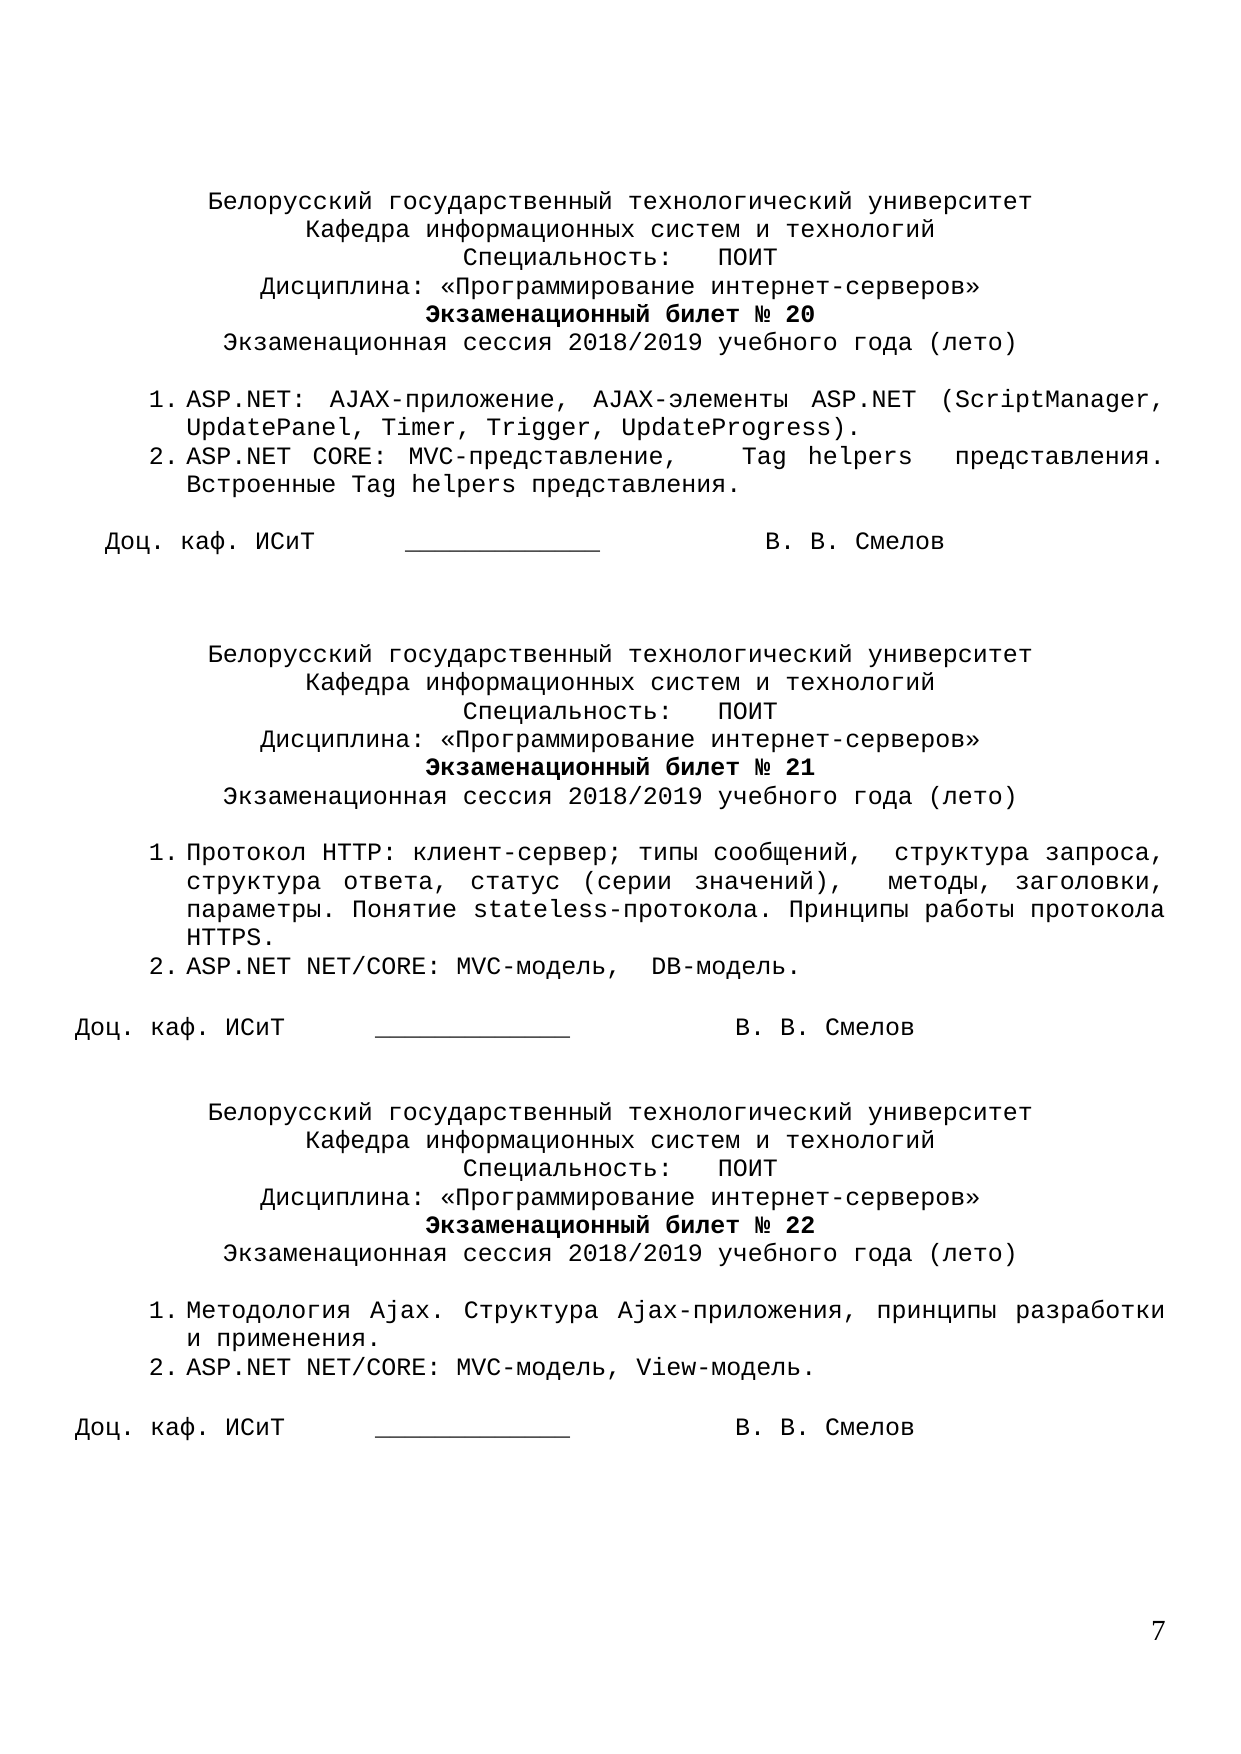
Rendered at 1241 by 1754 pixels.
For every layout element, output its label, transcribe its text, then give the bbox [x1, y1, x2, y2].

text Белорусский государственный технологический университет [75, 642, 1165, 670]
text Доц. каф. ИСиТ _____________ В. В. Смелов [75, 1415, 1165, 1443]
text Белорусский государственный технологический университет [75, 1099, 1165, 1127]
text Белорусский государственный технологический университет [75, 188, 1165, 217]
text Экзаменационный билет № 20 [75, 302, 1165, 330]
text Кафедра информационных систем и технологий [75, 670, 1165, 698]
text Дисциплина: «Программирование интернет-серверов» [75, 273, 1165, 302]
list Протокол HTTP: клиент-сервер; типы сообщений, структура запроса, структура ответа, статус (серии значений), методы, заголовки, параметры. Понятие stateless-протокола. Принципы работы протокола HTTPS. [149, 840, 1165, 953]
list ASP.NET NET/CORE: MVC-модель, DB-модель. [149, 953, 1165, 982]
list ASP.NET NET/CORE: MVC-модель, View-модель. [149, 1354, 1165, 1382]
list ASP.NET CORE: MVC-представление, Tag helpers представления. Встроенные Tag helpers представления. [149, 443, 1165, 500]
text Экзаменационная сессия 2018/2019 учебного года (лето) [75, 783, 1165, 812]
text Экзаменационный билет № 22 [75, 1212, 1165, 1241]
text Экзаменационный билет № 21 [75, 755, 1165, 783]
text Доц. каф. ИСиТ _____________ В. В. Смелов [75, 528, 1165, 557]
text Специальность: ПОИТ [75, 698, 1165, 727]
text Экзаменационная сессия 2018/2019 учебного года (лето) [75, 330, 1165, 358]
text Специальность: ПОИТ [75, 245, 1165, 273]
list ASP.NET: AJAX-приложение, AJAX-элементы ASP.NET (ScriptManager, UpdatePanel, Timer, Trigger, UpdateProgress). [149, 387, 1165, 443]
text Экзаменационная сессия 2018/2019 учебного года (лето) [75, 1241, 1165, 1269]
text Дисциплина: «Программирование интернет-серверов» [75, 727, 1165, 755]
text Кафедра информационных систем и технологий [75, 217, 1165, 245]
list Методология Ajax. Структура Ajax-приложения, принципы разработки и применения. [149, 1297, 1165, 1354]
text Кафедра информационных систем и технологий [75, 1127, 1165, 1156]
text Дисциплина: «Программирование интернет-серверов» [75, 1184, 1165, 1212]
text Специальность: ПОИТ [75, 1156, 1165, 1184]
text Доц. каф. ИСиТ _____________ В. В. Смелов [75, 1014, 1165, 1042]
